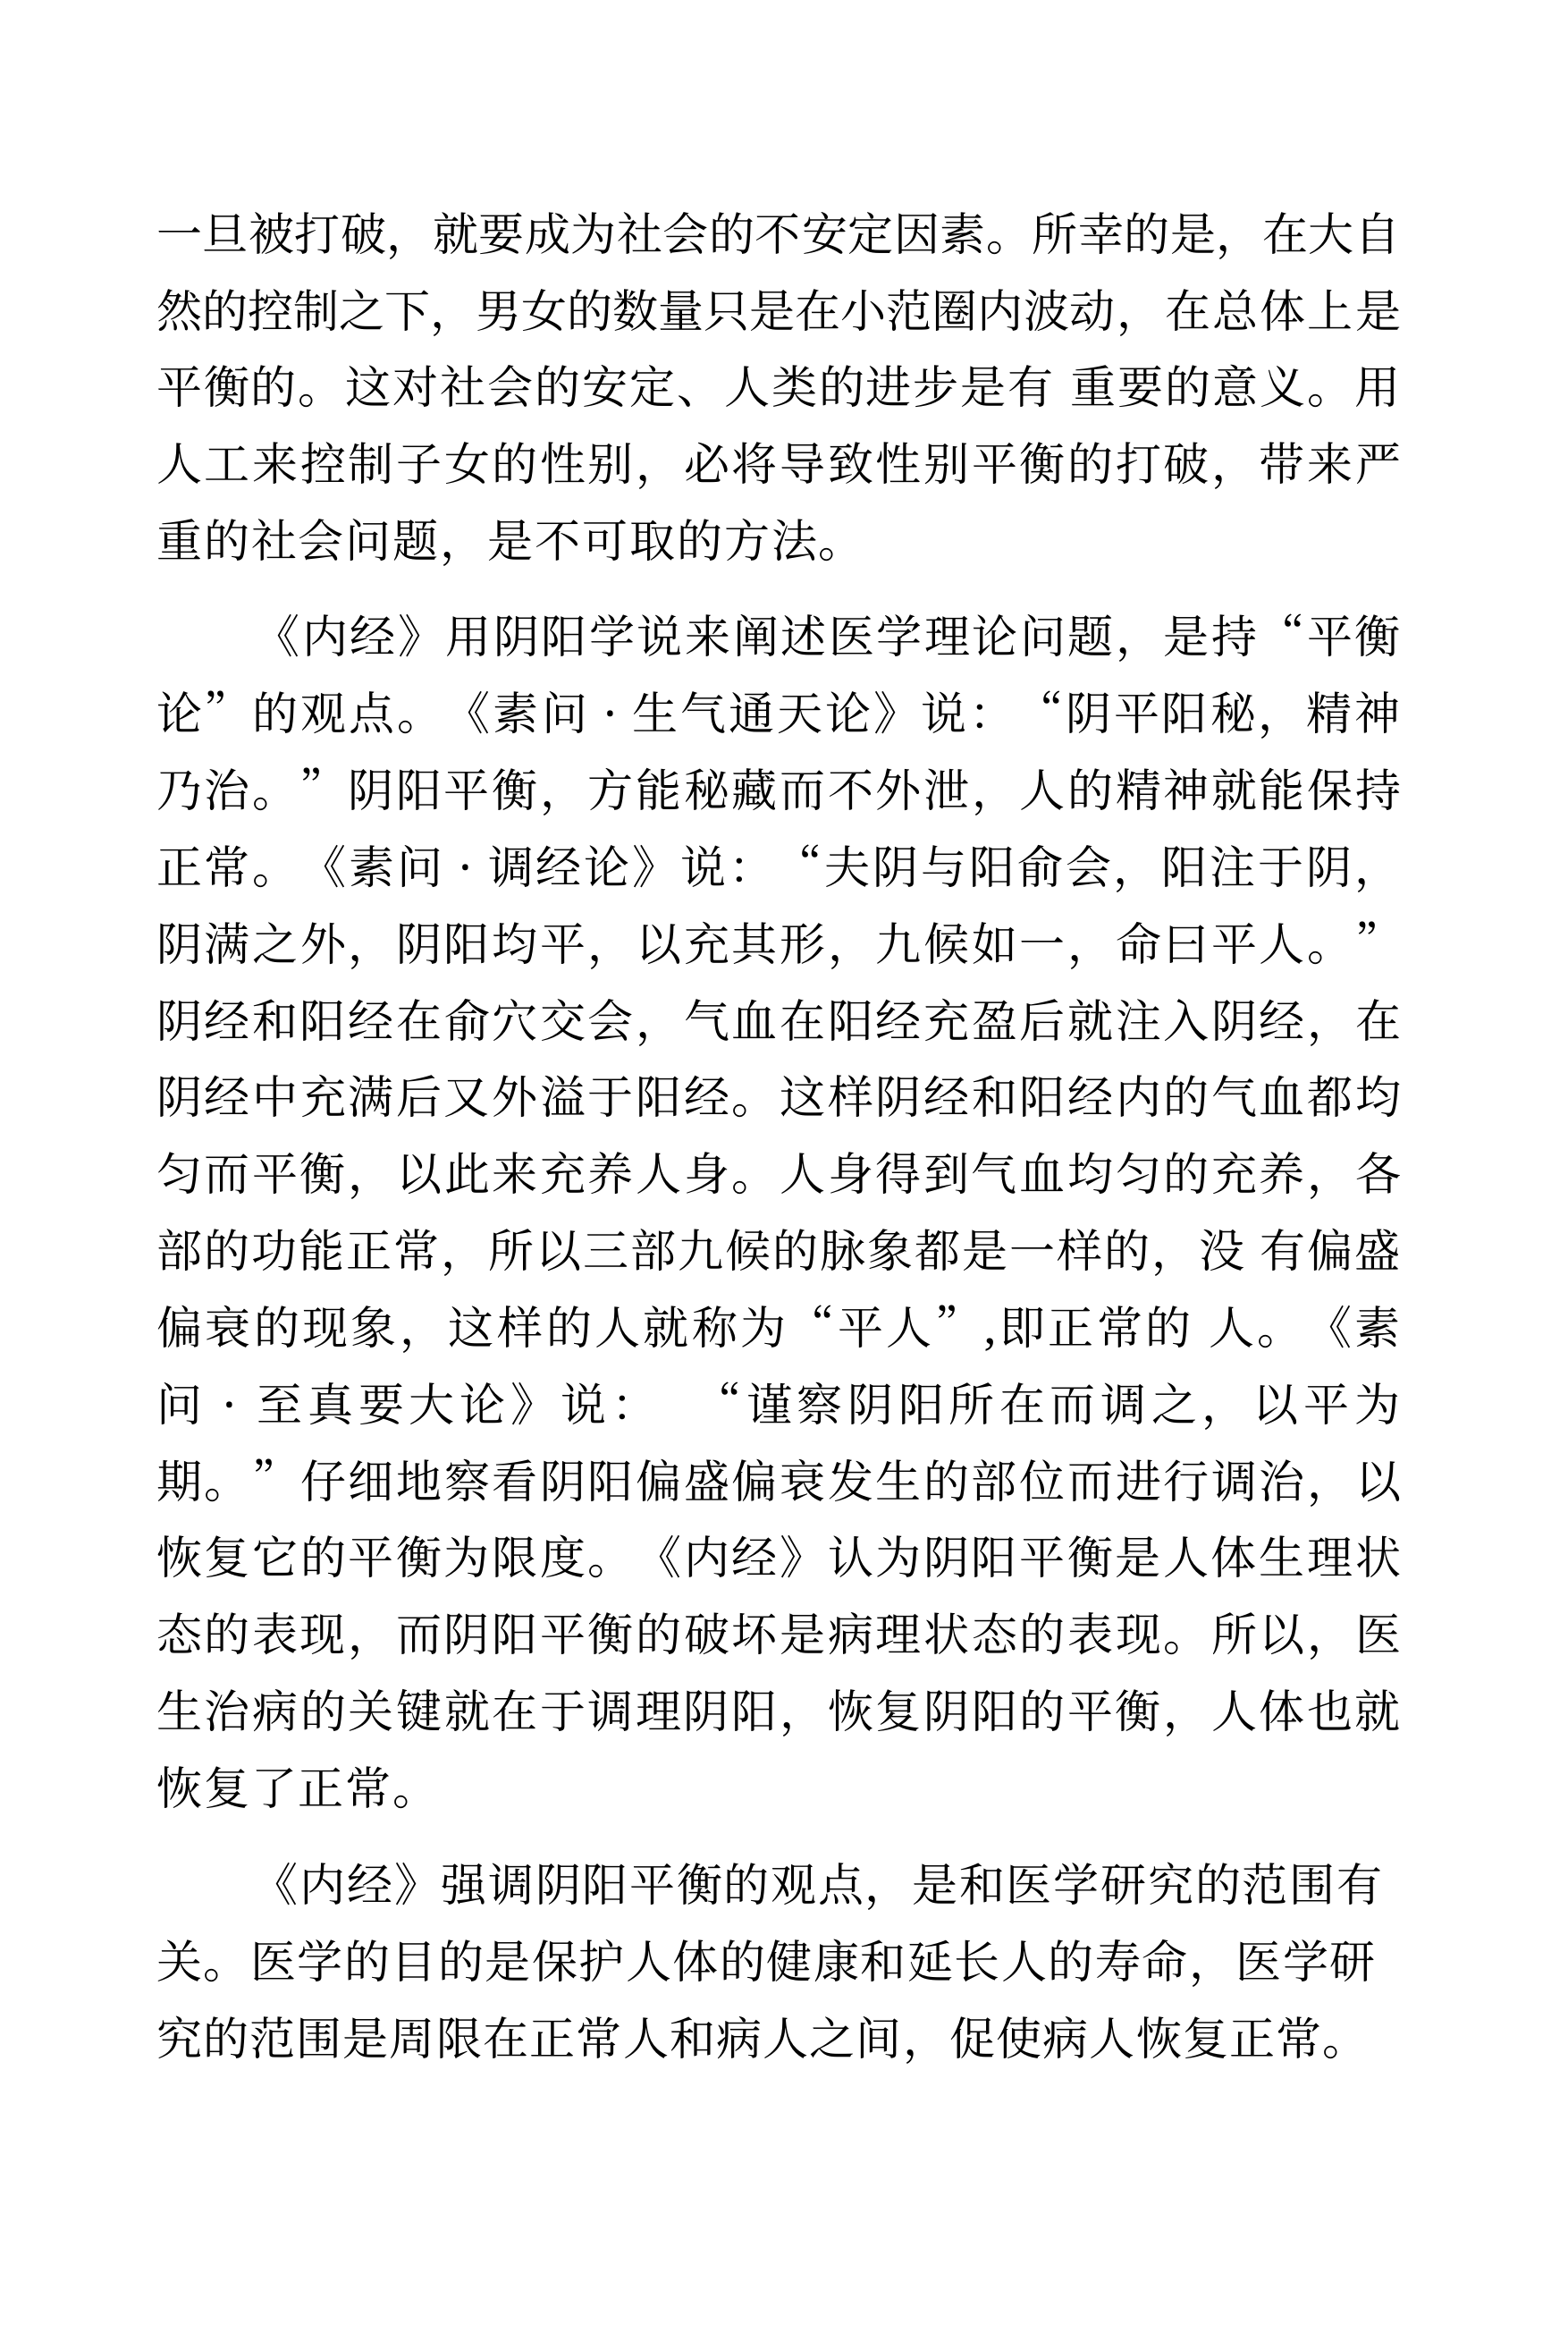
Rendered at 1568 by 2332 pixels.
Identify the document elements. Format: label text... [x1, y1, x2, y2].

text 《内经》用阴阳学说来阐述医学理论问题，是持“平衡论”的观点。《素问 · 生气通天论》说：“阴平阳秘，精神乃治。”阴阳平衡，方能秘藏而不外泄，人的精神就能保持正常。《素问 · 调经论》说：“夫阴与阳俞会，阳注于阴，阴满之外，阴阳均平，以充其形，九候如一，命曰平人。”阴经和阳经在俞穴交会，气血在阳经充盈后就注入阴经，在阴经中充满后又外溢于阳经。这样阴经和阳经内的气血都均匀而平衡，以此来充养人身。人身得到气血均匀的充养，各部的功能正常，所以三部九候的脉象都是一样的，没 有偏盛偏衰的现象，这样的人就称为“平人”,即正常的 人。《素问 · 至真要大论》说： “谨察阴阳所在而调之，以平为期。”仔细地察看阴阳偏盛偏衰发生的部位而进行调治，以恢复它的平衡为限度。《内经》认为阴阳平衡是人体生理状态的表现，而阴阳平衡的破坏是病理状态的表现。所以，医生治病的关键就在于调理阴阳，恢复阴阳的平衡，人体也就恢复了正常。 [156, 601, 1401, 1818]
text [156, 1849, 1391, 2068]
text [156, 199, 1401, 570]
